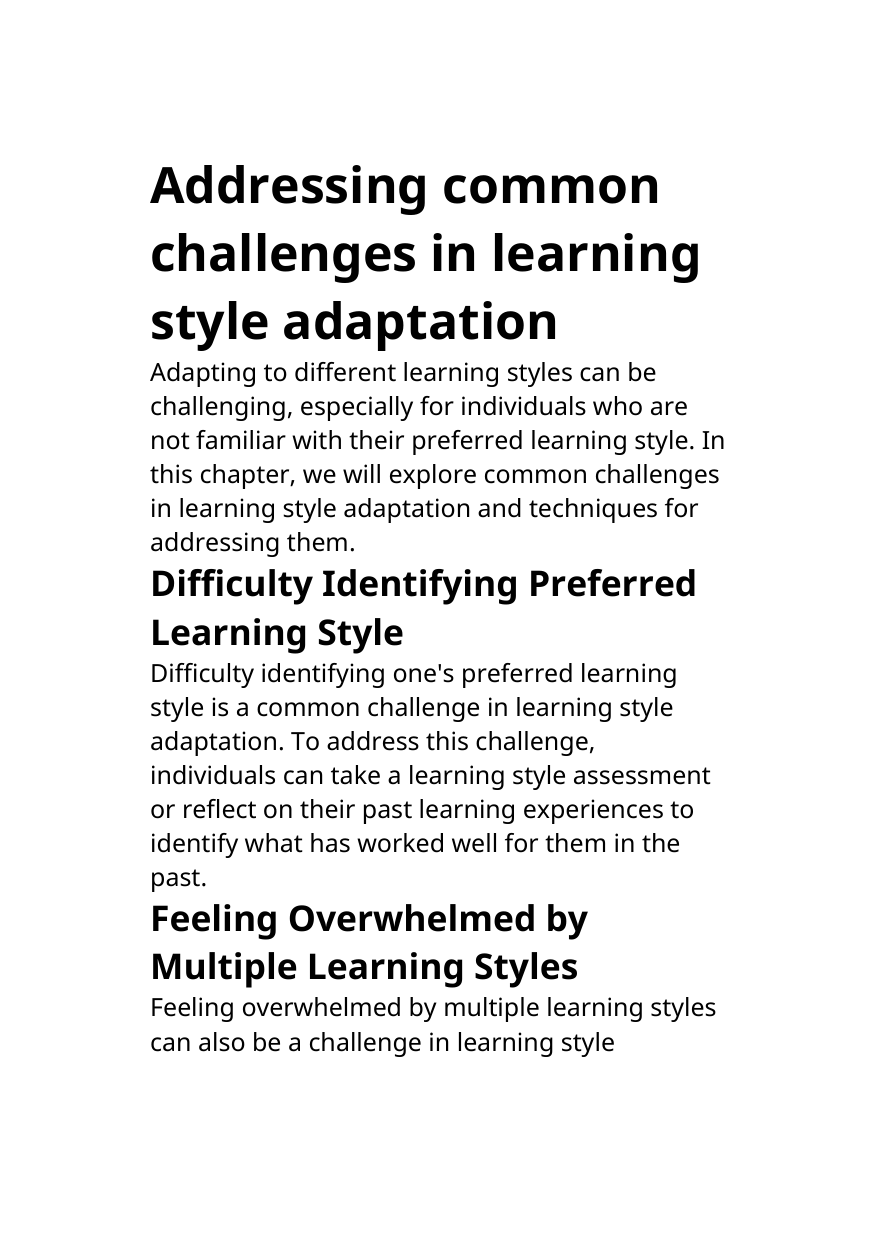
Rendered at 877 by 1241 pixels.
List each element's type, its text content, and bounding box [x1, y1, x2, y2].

text Adapting to different learning styles can be challenging, especially for individuals who are not familiar with their preferred learning style. In this chapter, we will explore common challenges in learning style adaptation and techniques for addressing them. [150, 354, 727, 559]
subtitle Addressing common challenges in learning style adaptation [150, 150, 727, 354]
text Difficulty identifying one's preferred learning style is a common challenge in learning style adaptation. To address this challenge, individuals can take a learning style assessment or reflect on their past learning experiences to identify what has worked well for them in the past. [150, 655, 727, 894]
subtitle Feeling Overwhelmed by Multiple Learning Styles [150, 894, 727, 990]
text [150, 990, 727, 1058]
subtitle Difficulty Identifying Preferred Learning Style [150, 559, 727, 655]
